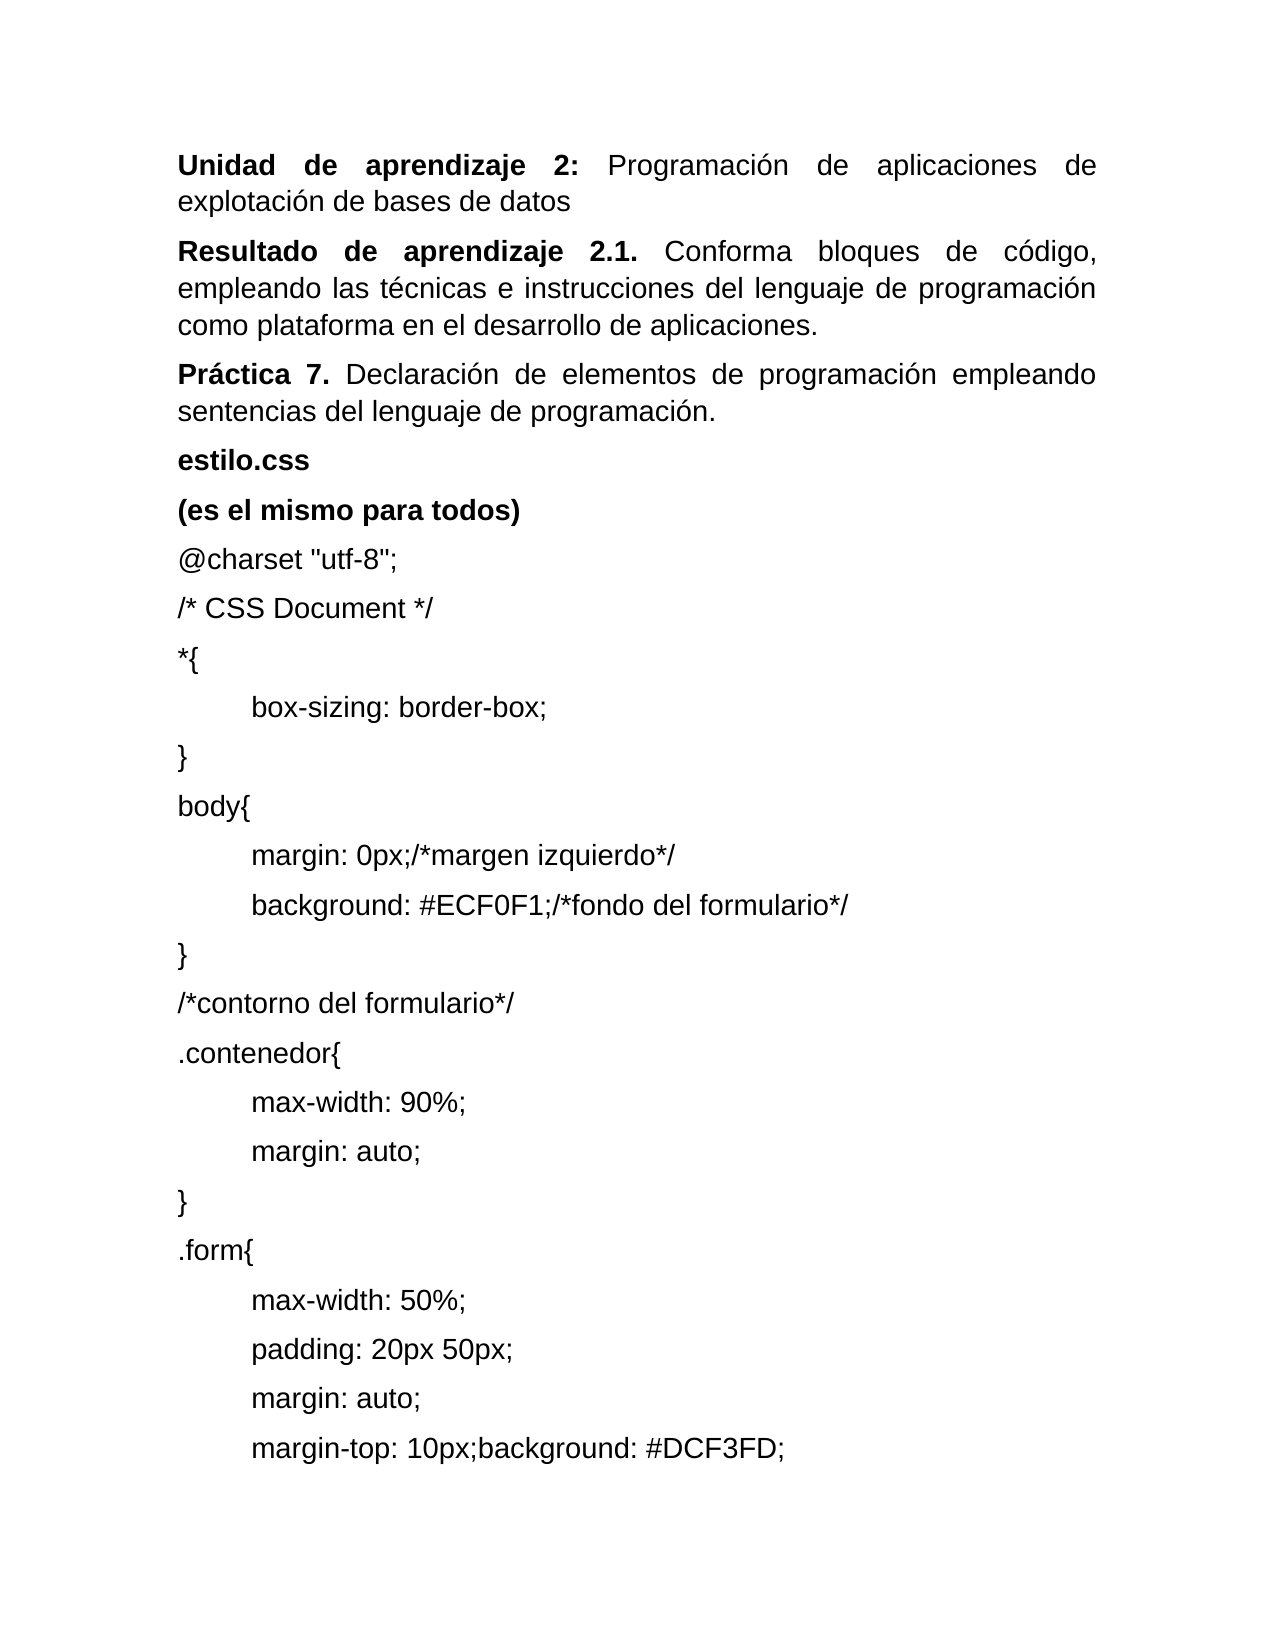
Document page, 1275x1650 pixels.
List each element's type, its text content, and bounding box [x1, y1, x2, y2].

text .form{ [177, 1233, 1098, 1267]
text } [177, 937, 1098, 971]
text margin: 0px;/*margen izquierdo*/ [177, 838, 1098, 872]
text *{ [177, 641, 1098, 674]
text .contenedor{ [177, 1036, 1098, 1069]
text estilo.css [177, 443, 1098, 477]
text max-width: 50%; [177, 1283, 1098, 1316]
text body{ [177, 789, 1098, 822]
text Unidad de aprendizaje 2: Programación de aplicaciones de explotación de bases de datos [177, 148, 1098, 218]
text padding: 20px 50px; [177, 1332, 1098, 1366]
text } [177, 1184, 1098, 1217]
text background: #ECF0F1;/*fondo del formulario*/ [177, 888, 1098, 921]
text /* CSS Document */ [177, 591, 1098, 625]
text (es el mismo para todos) [177, 493, 1098, 526]
text Resultado de aprendizaje 2.1. Conforma bloques de código, empleando las técnicas e instrucciones del lenguaje de programación como plataforma en el desarrollo de aplicaciones. [177, 234, 1098, 341]
text max-width: 90%; [177, 1085, 1098, 1119]
text @charset "utf-8"; [177, 542, 1098, 576]
text } [177, 739, 1098, 773]
text margin: auto; [177, 1381, 1098, 1415]
text margin: auto; [177, 1134, 1098, 1168]
text box-sizing: border-box; [177, 690, 1098, 724]
text /*contorno del formulario*/ [177, 986, 1098, 1020]
text margin-top: 10px;background: #DCF3FD; [177, 1431, 1098, 1464]
text Práctica 7. Declaración de elementos de programación empleando sentencias del lenguaje de programación. [177, 357, 1098, 427]
